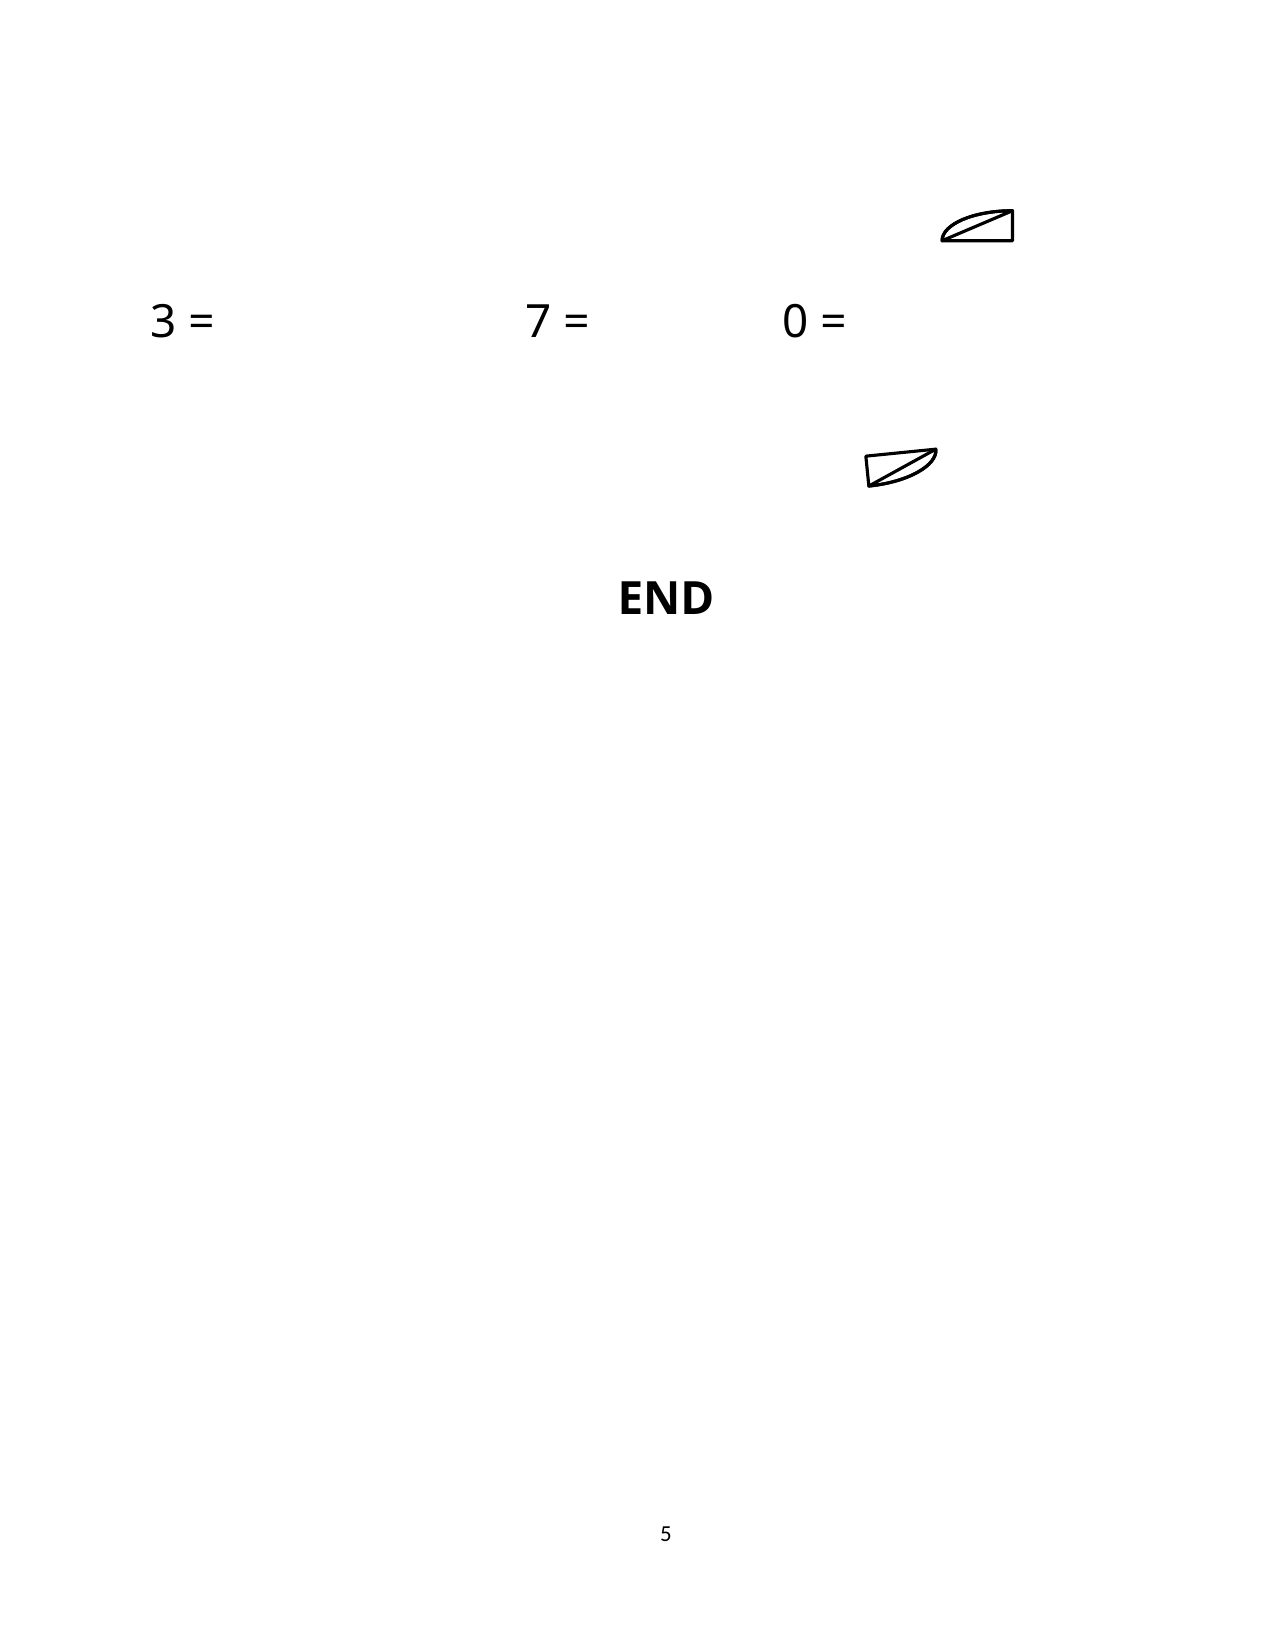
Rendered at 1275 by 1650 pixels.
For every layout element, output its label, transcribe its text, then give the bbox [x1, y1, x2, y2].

text 3 = 7 = 0 = [150, 288, 1181, 351]
text END [150, 566, 1181, 628]
